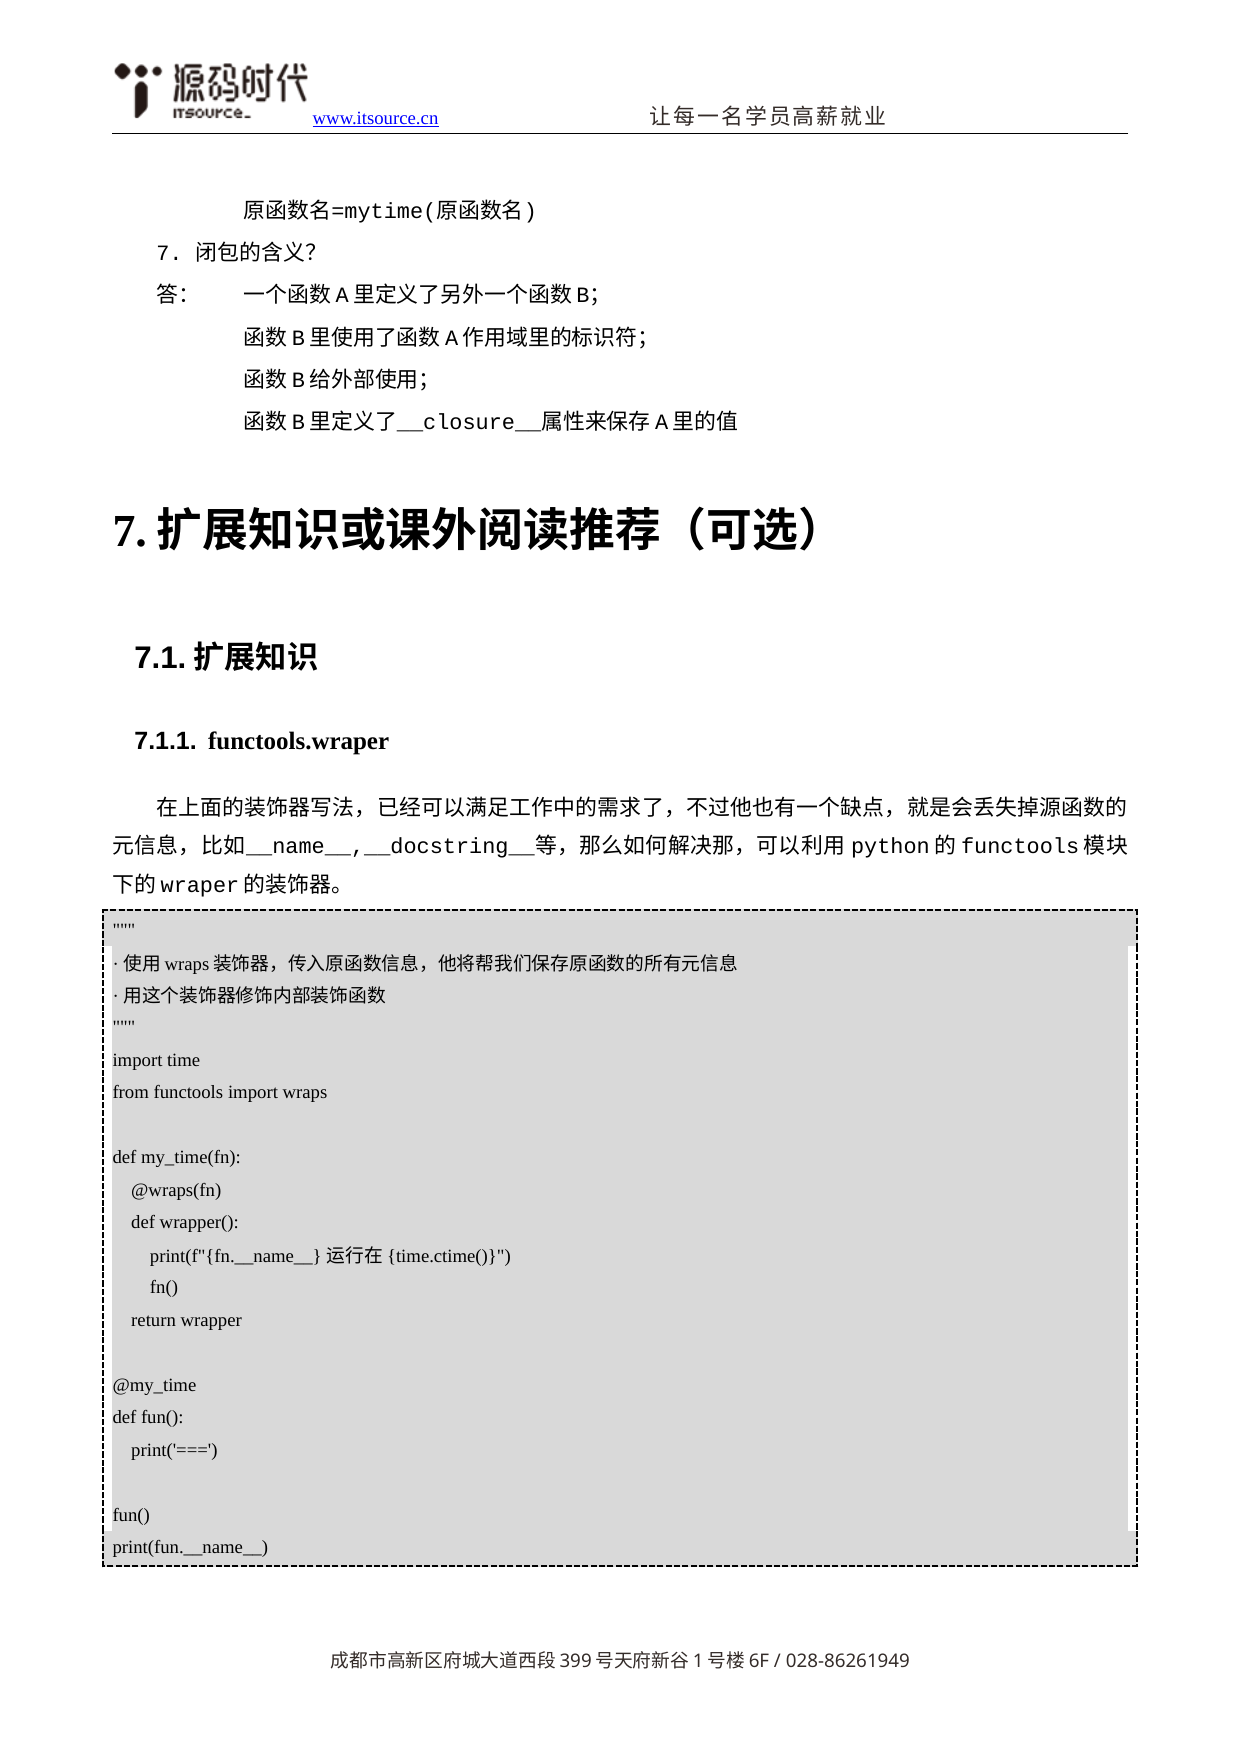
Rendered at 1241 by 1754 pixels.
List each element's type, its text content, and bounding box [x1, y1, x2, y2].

picture [112, 59, 313, 125]
text 原函数名=mytime(原函数名) [112, 193, 1128, 226]
text 函数B给外部使用； [112, 361, 1128, 394]
text 扩展知识 [134, 623, 1106, 688]
text fn() [112, 1271, 1128, 1303]
text 函数B里定义了__closure__属性来保存A里的值 [112, 403, 1128, 436]
text fun() [112, 1498, 1128, 1527]
text @wraps(fn) [112, 1173, 1128, 1206]
text print(f"{fn.__name__} 运行在 {time.ctime()}") [112, 1238, 1128, 1271]
text 扩展知识或课外阅读推荐（可选） [112, 478, 1128, 575]
text """ [102, 909, 1138, 946]
text return wrapper [112, 1303, 1128, 1336]
text def my_time(fn): [112, 1141, 1128, 1173]
text functools.wraper [134, 724, 1106, 756]
text · 使用wraps装饰器，传入原函数信息，他将帮我们保存原函数的所有元信息 [112, 946, 1128, 978]
text 函数B里使用了函数A作用域里的标识符； [112, 319, 1128, 352]
text print('===') [112, 1433, 1128, 1466]
text 在上面的装饰器写法，已经可以满足工作中的需求了，不过他也有一个缺点，就是会丢失掉源函数的元信息，比如__name__,__docstring__等，那么如何解决那，可以利用python的functools模块下的wraper的装饰器。 [112, 789, 1128, 899]
text 答： 一个函数A里定义了另外一个函数B； [112, 277, 1128, 310]
text import time [112, 1043, 1128, 1076]
text """ [112, 1011, 1128, 1043]
text print(fun.__name__) [102, 1527, 1138, 1567]
text def fun(): [112, 1401, 1128, 1433]
text · 用这个装饰器修饰内部装饰函数 [112, 978, 1128, 1011]
text def wrapper(): [112, 1206, 1128, 1238]
text 7. 闭包的含义？ [112, 235, 1128, 268]
text @my_time [112, 1368, 1128, 1401]
text from functools import wraps [112, 1076, 1128, 1108]
